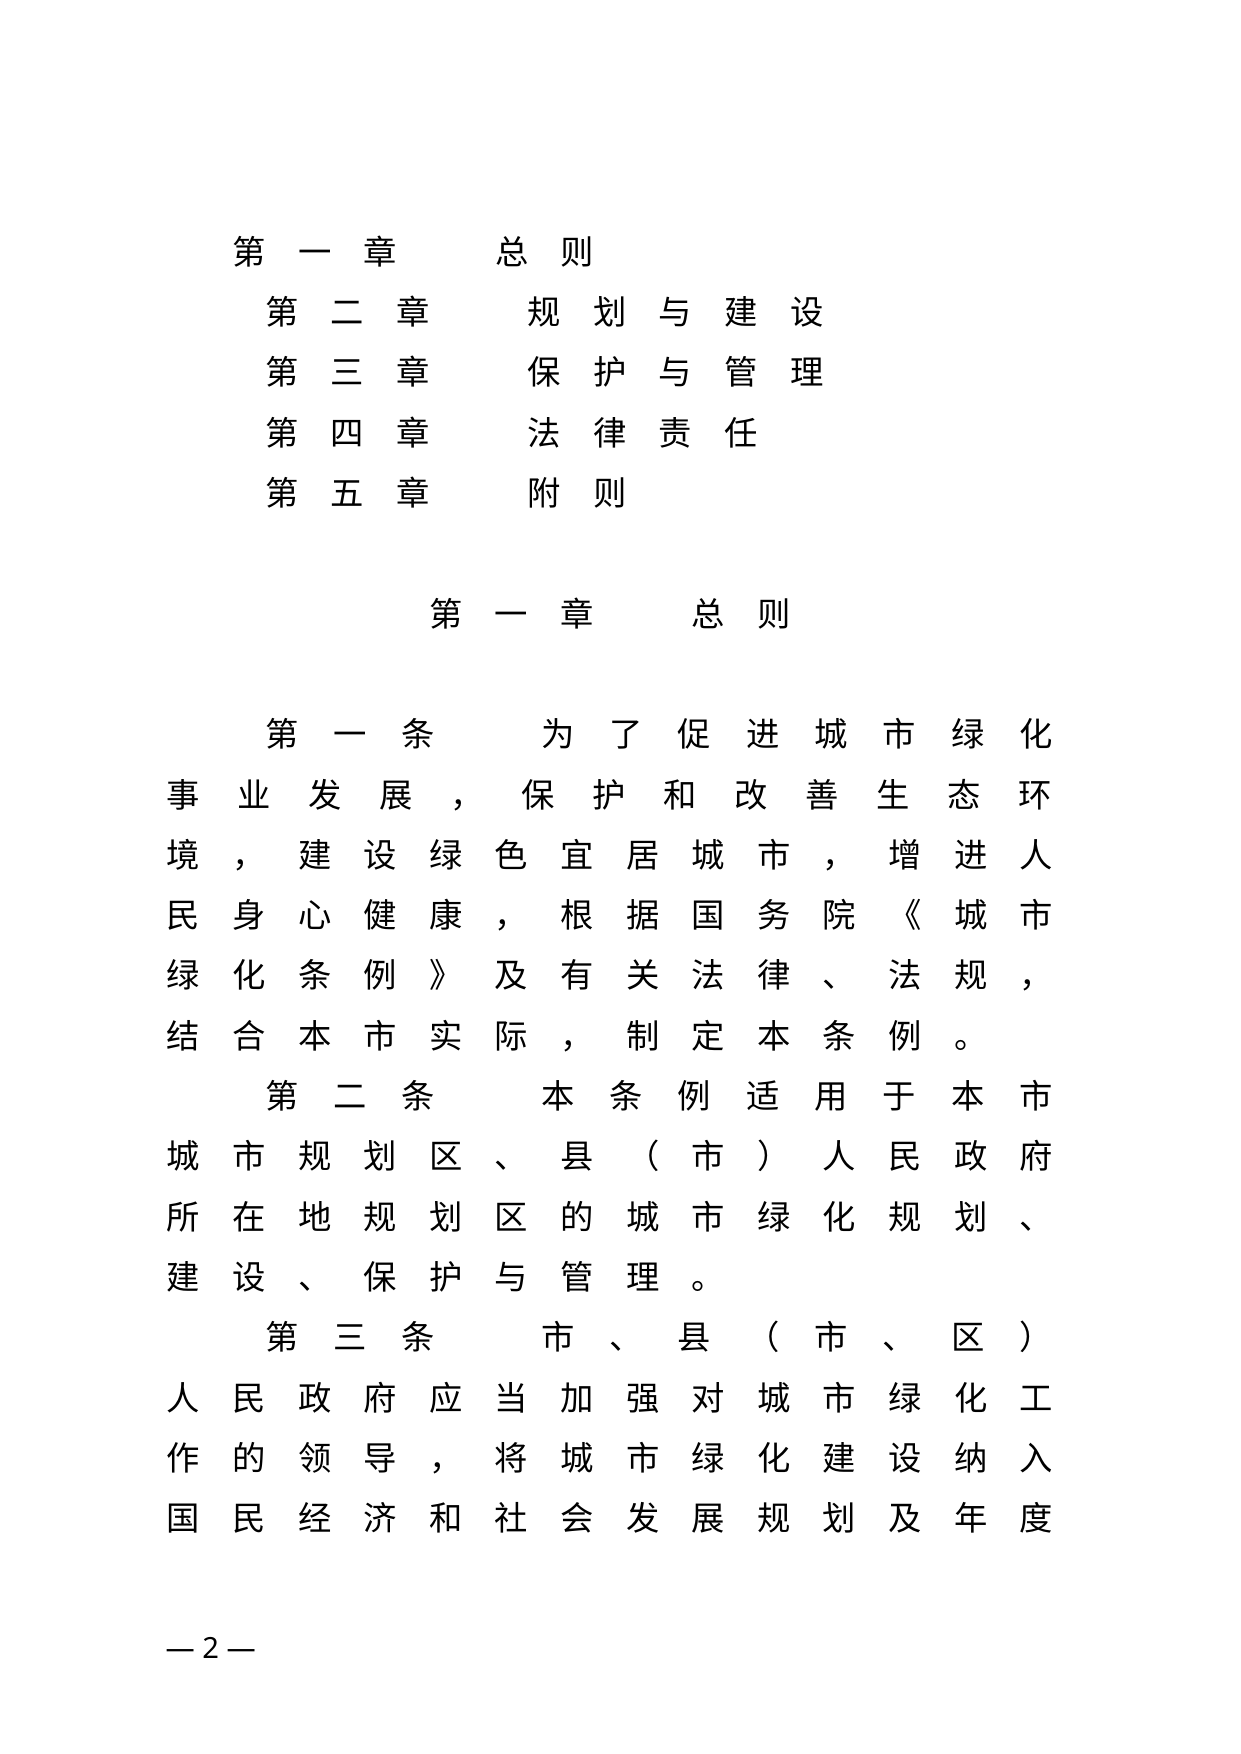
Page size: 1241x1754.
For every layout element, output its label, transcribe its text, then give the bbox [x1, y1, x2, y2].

text 第二章 规划与建设 [167, 280, 1085, 340]
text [167, 1305, 1085, 1546]
text 第四章 法律责任 [167, 400, 1085, 461]
text 第一章 总则 [167, 581, 1085, 642]
text 第五章 附则 [167, 461, 1085, 521]
text 第二条 本条例适用于本市城市规划区、县（市）人民政府所在地规划区的城市绿化规划、建设、保护与管理。 [167, 1064, 1085, 1305]
text 第一章 总则 [167, 219, 1085, 280]
text 第三章 保护与管理 [167, 340, 1085, 400]
text 第一条 为了促进城市绿化事业发展，保护和改善生态环境，建设绿色宜居城市，增进人民身心健康，根据国务院《城市绿化条例》及有关法律、法规，结合本市实际，制定本条例。 [167, 702, 1085, 1064]
